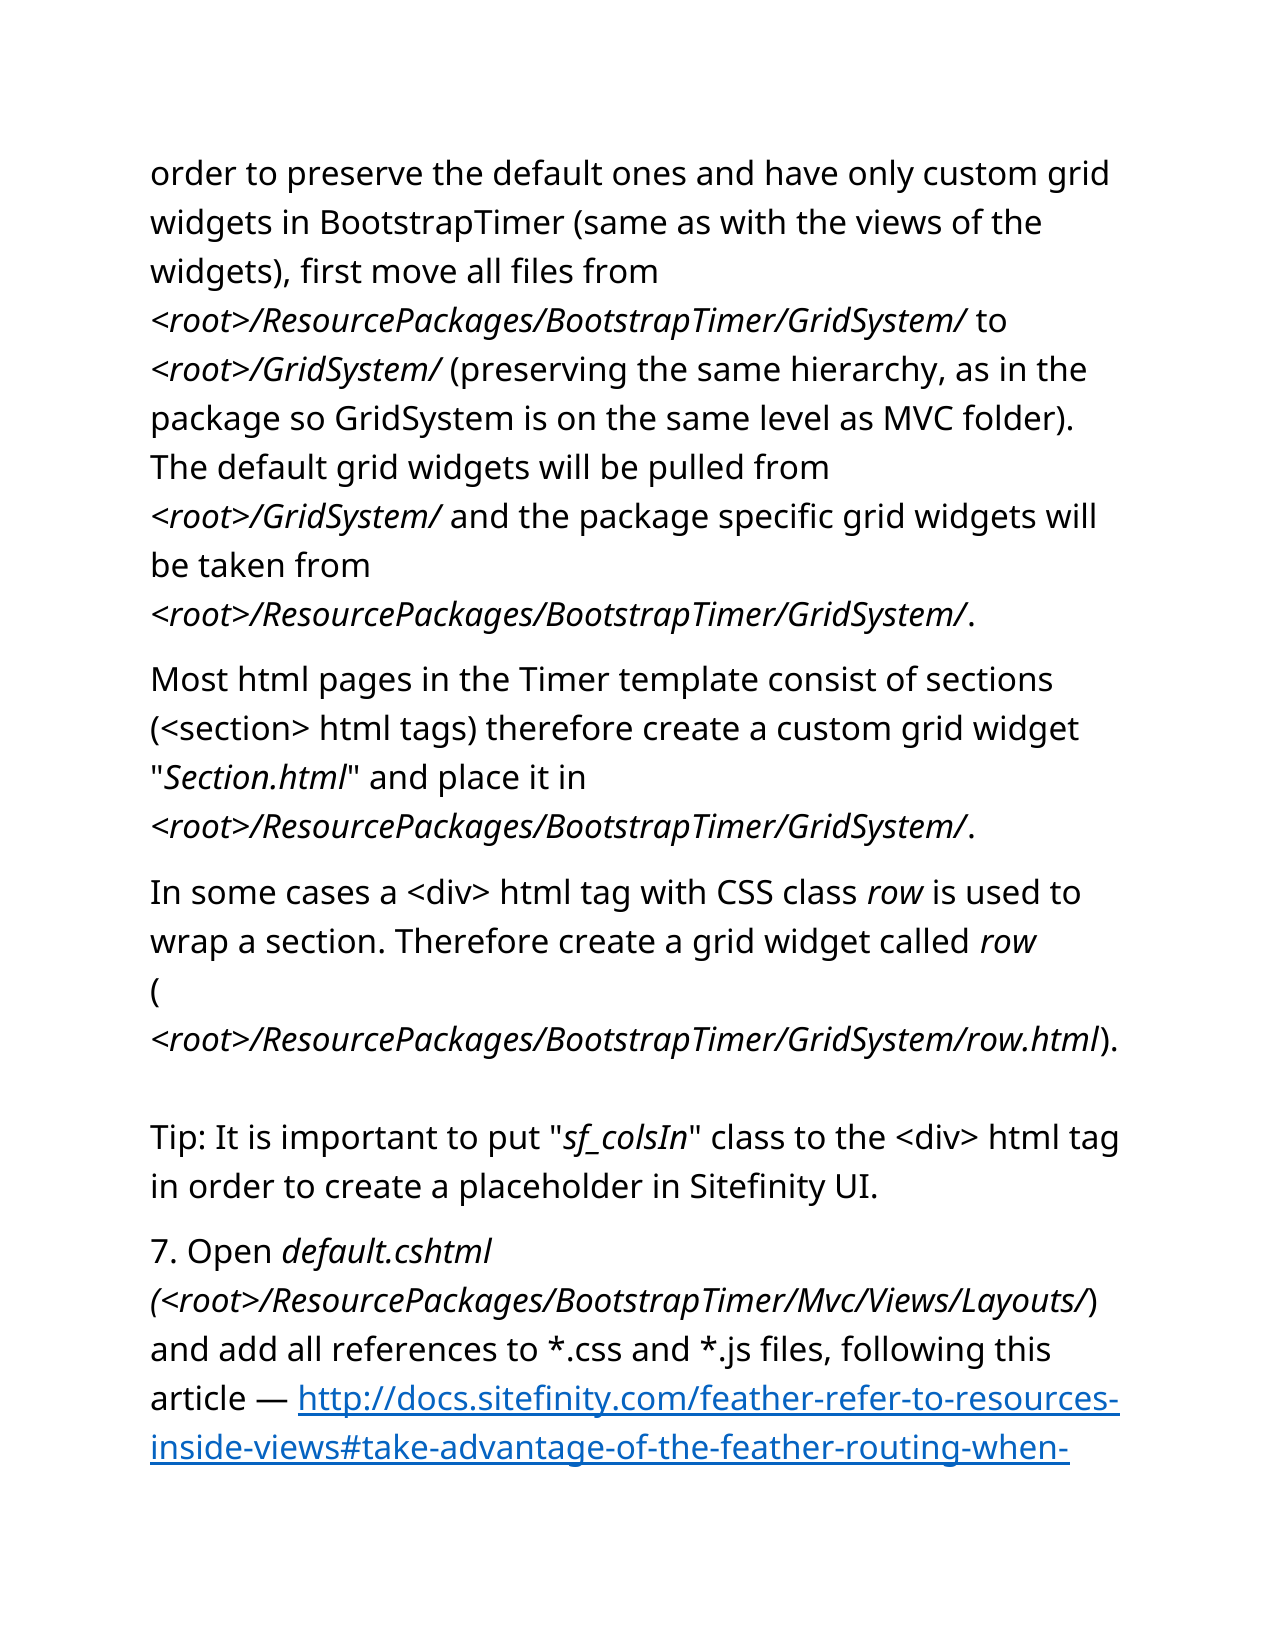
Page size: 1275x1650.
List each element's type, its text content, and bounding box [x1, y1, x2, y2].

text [150, 1228, 1125, 1469]
text In some cases a <div> html tag with CSS class row is used to wrap a section. Therefore create a grid widget called row (<root>/ResourcePackages/BootstrapTimer/GridSystem/row.html). Tip: It is important to put "sf_colsIn" class to the <div> html tag in order to create a placeholder in Sitefinity UI. [150, 869, 1125, 1208]
text Most html pages in the Timer template consist of sections (<section> html tags) therefore create a custom grid widget "Section.html" and place it in <root>/ResourcePackages/BootstrapTimer/GridSystem/. [150, 656, 1125, 848]
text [150, 150, 1125, 636]
